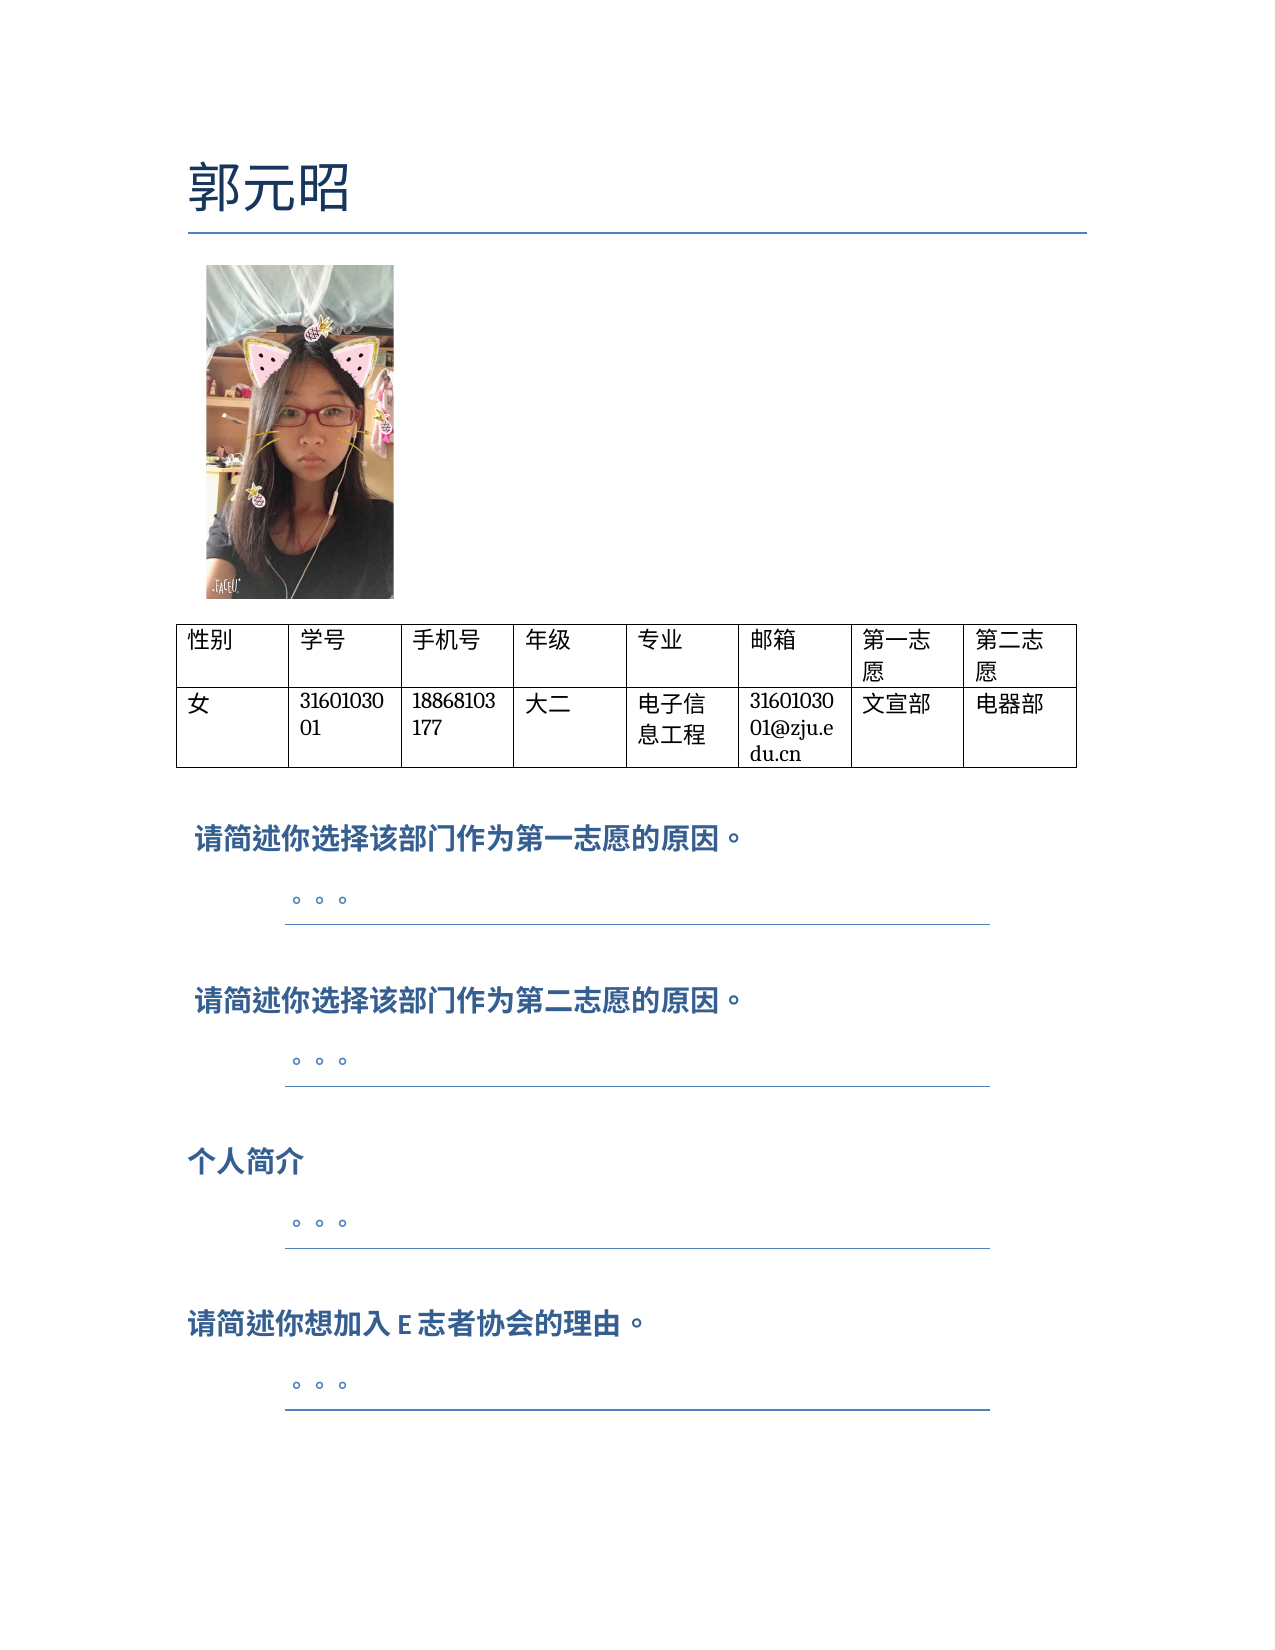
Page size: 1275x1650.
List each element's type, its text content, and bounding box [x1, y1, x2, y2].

subtitle 请简述你选择该部门作为第一志愿的原因。 [187, 818, 1087, 858]
table_cell 女 [177, 688, 288, 767]
table_header 专业 [627, 625, 738, 687]
text 。。。 [285, 884, 990, 924]
text 。。。 [285, 1208, 990, 1248]
table_cell 3160103001@zju.edu.cn [739, 688, 851, 767]
title 郭元昭 [187, 150, 1087, 234]
text 。。。 [285, 1370, 990, 1409]
table_cell 18868103177 [402, 688, 513, 767]
picture [206, 265, 394, 599]
text 。。。 [285, 1046, 990, 1086]
table_cell 大二 [514, 688, 626, 767]
table_cell 文宣部 [852, 688, 963, 767]
table_header 第一志愿 [852, 625, 963, 687]
table_header 手机号 [402, 625, 513, 687]
table_cell 3160103001 [289, 688, 401, 767]
table_header 第二志愿 [964, 625, 1076, 687]
subtitle 个人简介 [187, 1142, 1087, 1181]
table_cell 电器部 [964, 688, 1076, 767]
table_header 学号 [289, 625, 401, 687]
subtitle 请简述你想加入E志者协会的理由。 [187, 1303, 1087, 1343]
table_header 性别 [177, 625, 288, 687]
table_cell 电子信息工程 [627, 688, 738, 767]
table_header 邮箱 [739, 625, 851, 687]
subtitle 请简述你选择该部门作为第二志愿的原因。 [187, 980, 1087, 1019]
table_header 年级 [514, 625, 626, 687]
